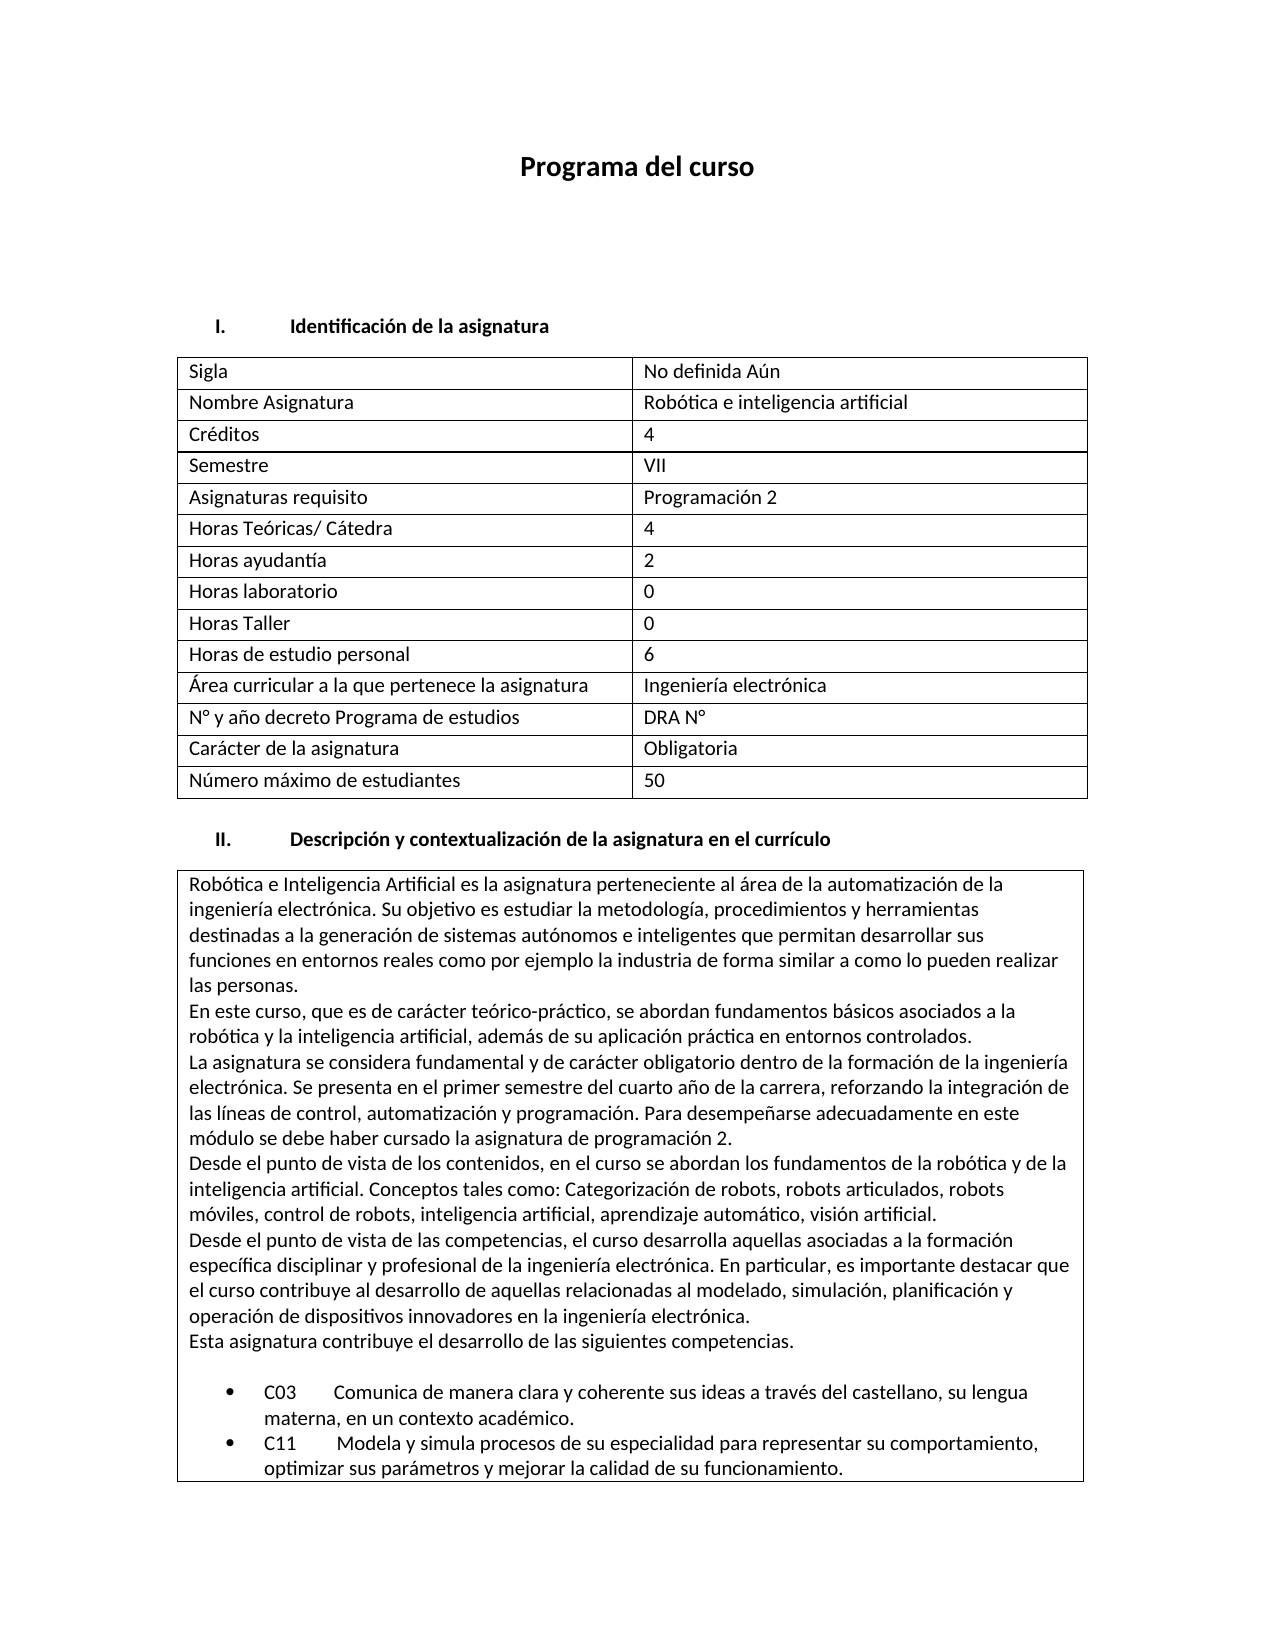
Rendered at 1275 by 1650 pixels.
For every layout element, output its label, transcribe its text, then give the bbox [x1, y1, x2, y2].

table_header No definida Aún [633, 358, 1087, 388]
table_cell Horas de estudio personal [178, 641, 632, 672]
table_cell 50 [633, 767, 1087, 797]
table_cell Programación 2 [633, 484, 1087, 514]
table_cell 4 [633, 421, 1087, 451]
table_cell Horas ayudantía [178, 547, 632, 577]
table_cell Robótica e inteligencia artificial [633, 390, 1087, 420]
table_cell VII [633, 453, 1087, 483]
table_cell Créditos [178, 421, 632, 451]
table_cell 6 [633, 641, 1087, 672]
list Identificación de la asignatura [215, 313, 1098, 338]
table_cell N° y año decreto Programa de estudios [178, 704, 632, 734]
table_cell Asignaturas requisito [178, 484, 632, 514]
table_cell Obligatoria [633, 736, 1087, 766]
table_cell Área curricular a la que pertenece la asignatura [178, 673, 632, 703]
text Programa del curso [177, 148, 1098, 183]
table_cell Ingeniería electrónica [633, 673, 1087, 703]
table_cell 2 [633, 547, 1087, 577]
table_cell Nombre Asignatura [178, 390, 632, 420]
list Descripción y contextualización de la asignatura en el currículo [215, 826, 1098, 851]
table_header Sigla [178, 358, 632, 388]
table_cell Carácter de la asignatura [178, 736, 632, 766]
table_cell Semestre [178, 453, 632, 483]
table_cell Horas Teóricas/ Cátedra [178, 515, 632, 546]
table_cell 0 [633, 578, 1087, 609]
table_cell Número máximo de estudiantes [178, 767, 632, 797]
table_cell Horas laboratorio [178, 578, 632, 609]
table_cell 4 [633, 515, 1087, 546]
table_cell DRA N° [633, 704, 1087, 734]
table_cell 0 [633, 610, 1087, 640]
table_cell Horas Taller [178, 610, 632, 640]
